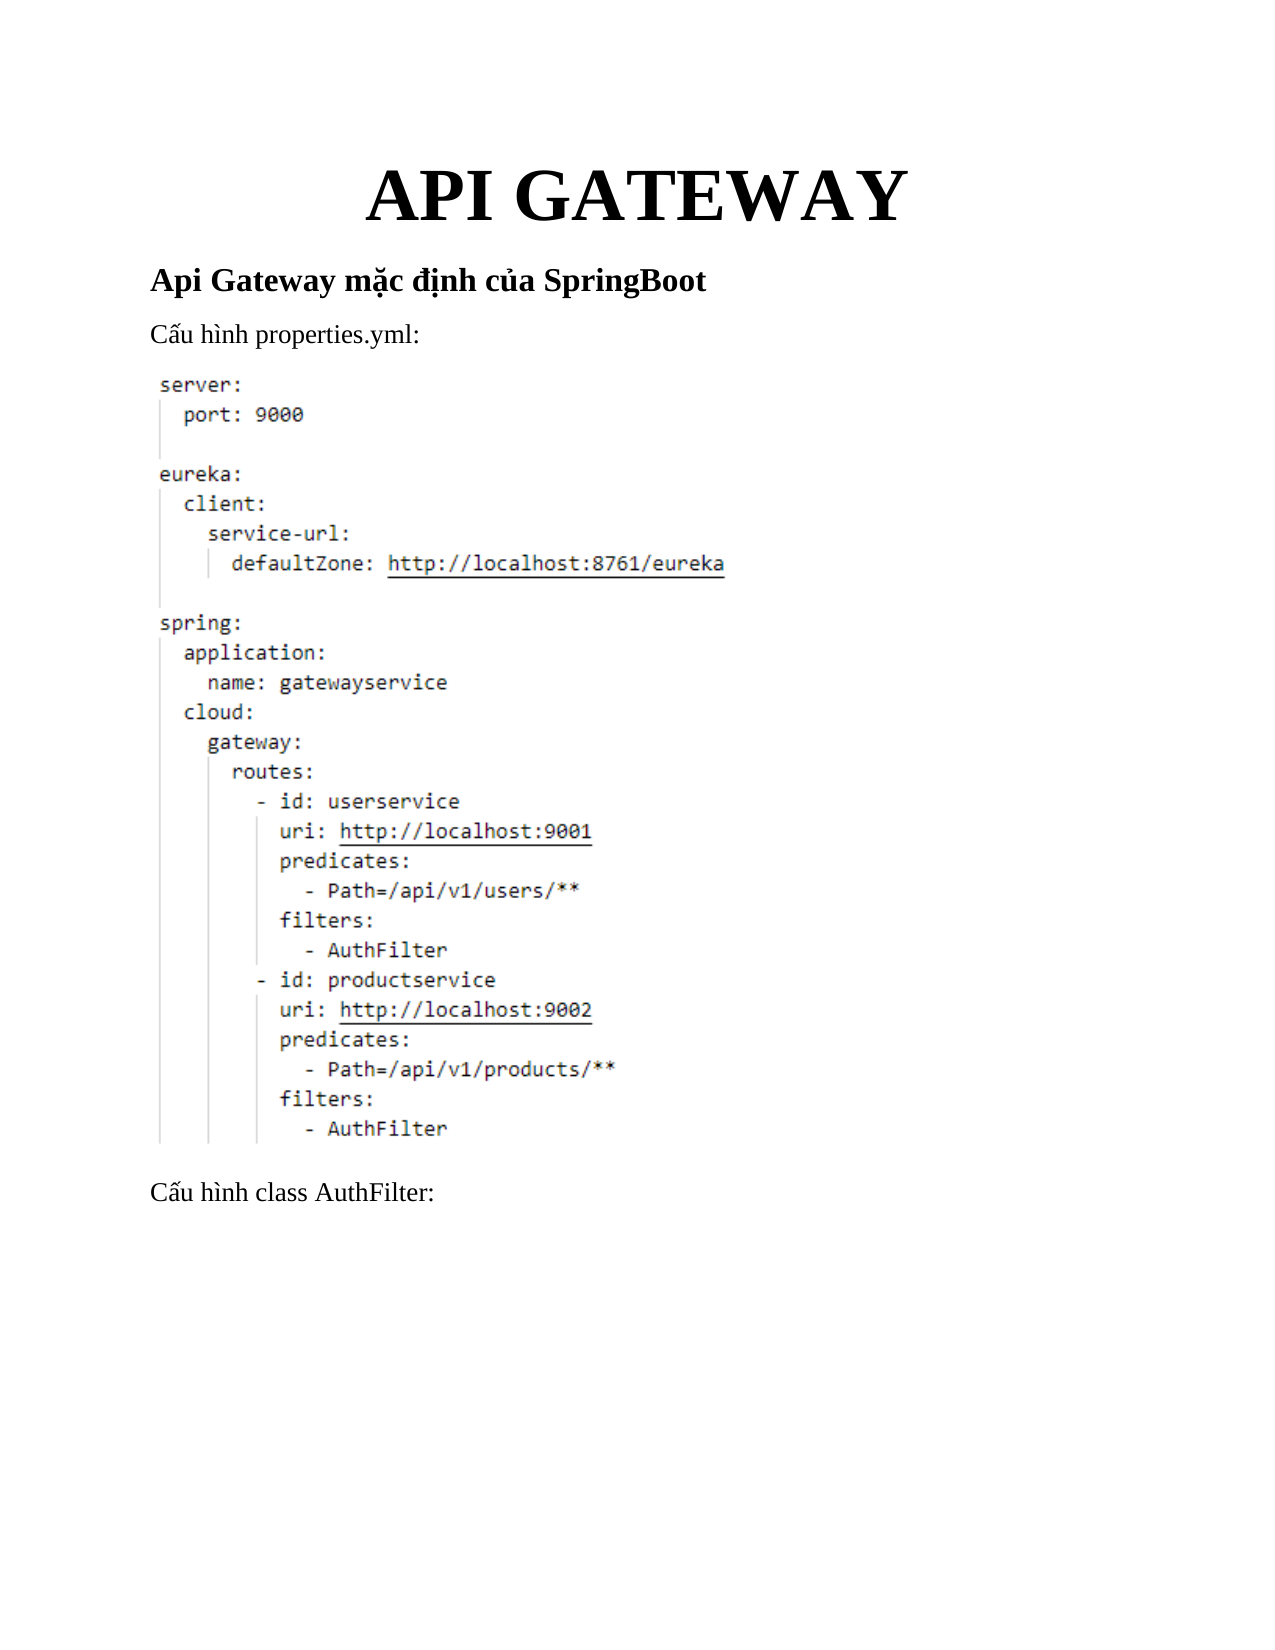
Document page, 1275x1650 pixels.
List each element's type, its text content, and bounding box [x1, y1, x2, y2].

text Api Gateway mặc định của SpringBoot [150, 260, 1125, 298]
picture [150, 368, 733, 1158]
text API GATEWAY [150, 150, 1125, 236]
text Cấu hình class AuthFilter: [150, 1176, 1125, 1207]
text Cấu hình properties.yml: [150, 318, 1125, 349]
